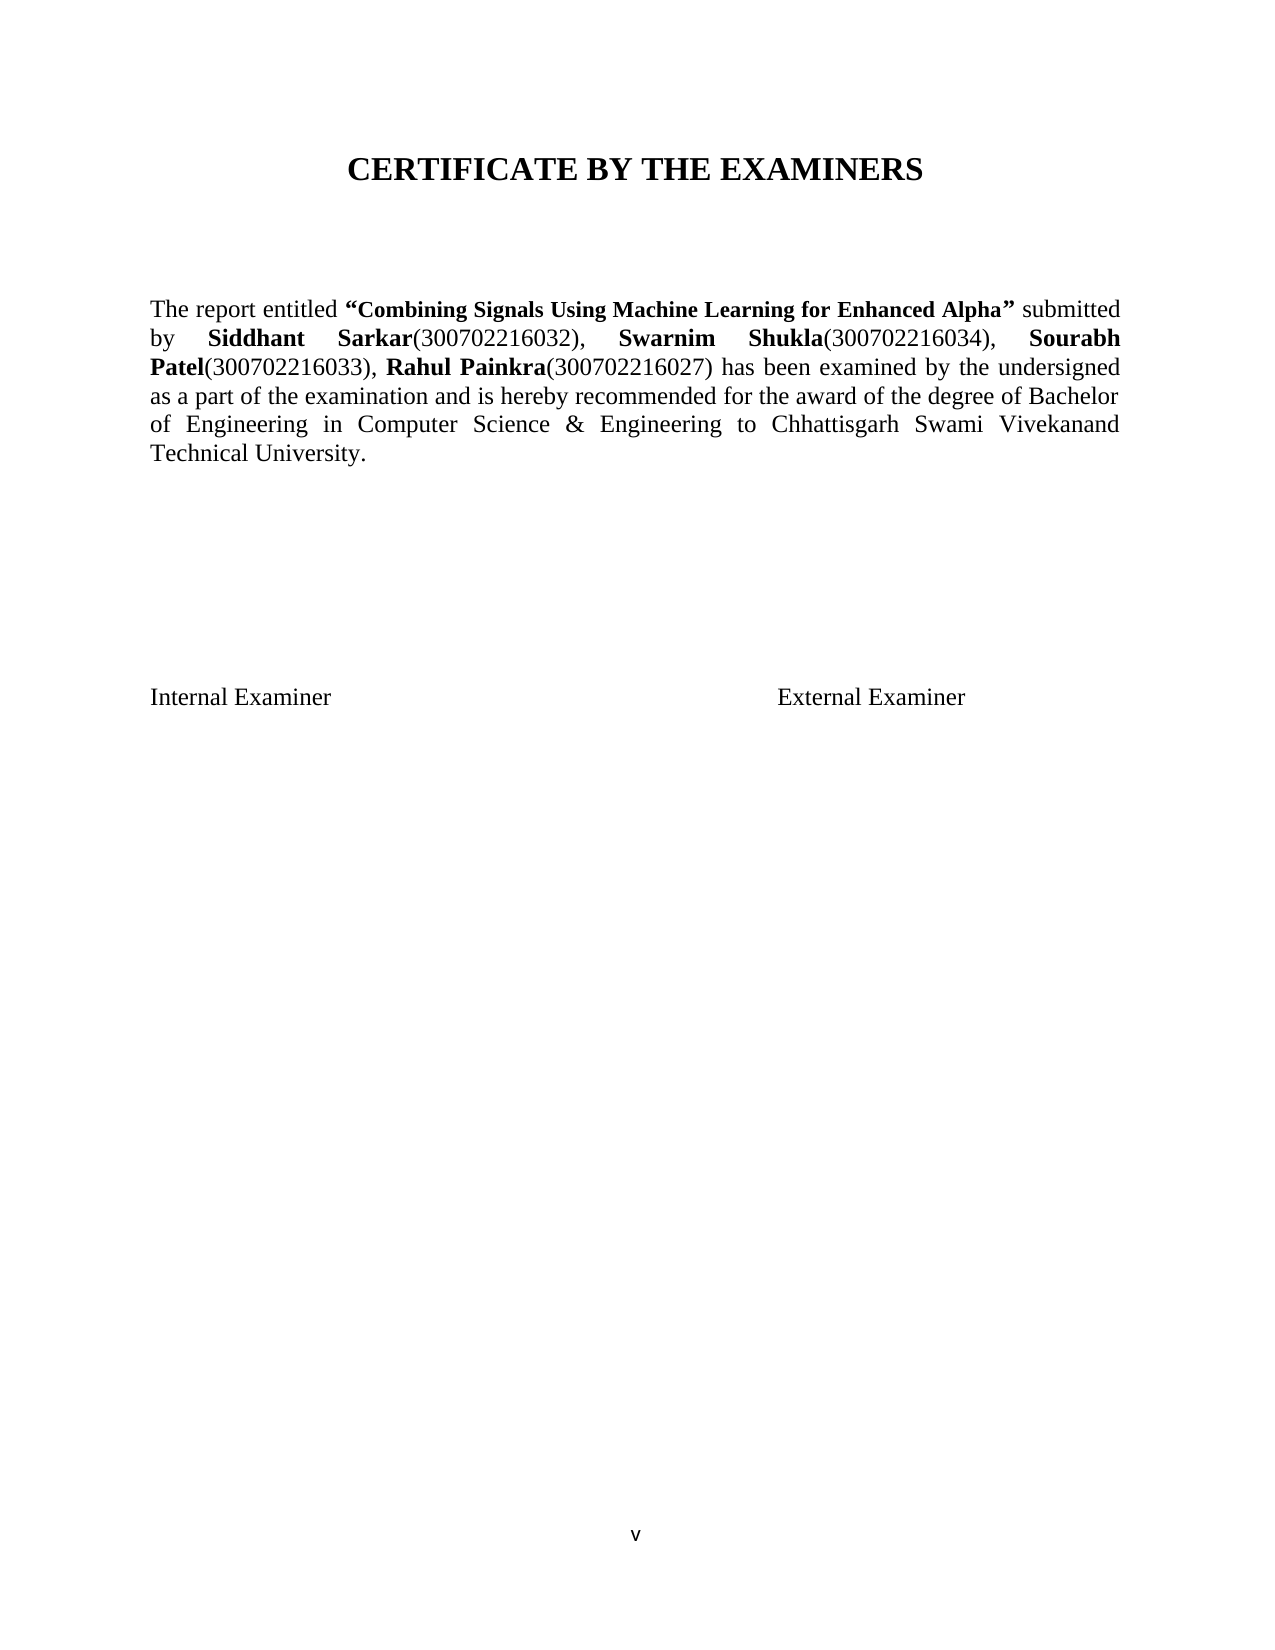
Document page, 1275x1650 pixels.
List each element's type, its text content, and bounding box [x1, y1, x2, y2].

text The report entitled “Combining Signals Using Machine Learning for Enhanced Alpha” submitted by Siddhant Sarkar(300702216032), Swarnim Shukla(300702216034), Sourabh Patel(300702216033), Rahul Painkra(300702216027) has been examined by the undersigned as a part of the examination and is hereby recommended for the award of the degree of Bachelor of Engineering in Computer Science & Engineering to Chhattisgarh Swami Vivekanand Technical University. [150, 294, 1121, 467]
text Internal Examiner External Examiner [150, 682, 1121, 711]
text CERTIFICATE BY THE EXAMINERS [150, 149, 1121, 187]
